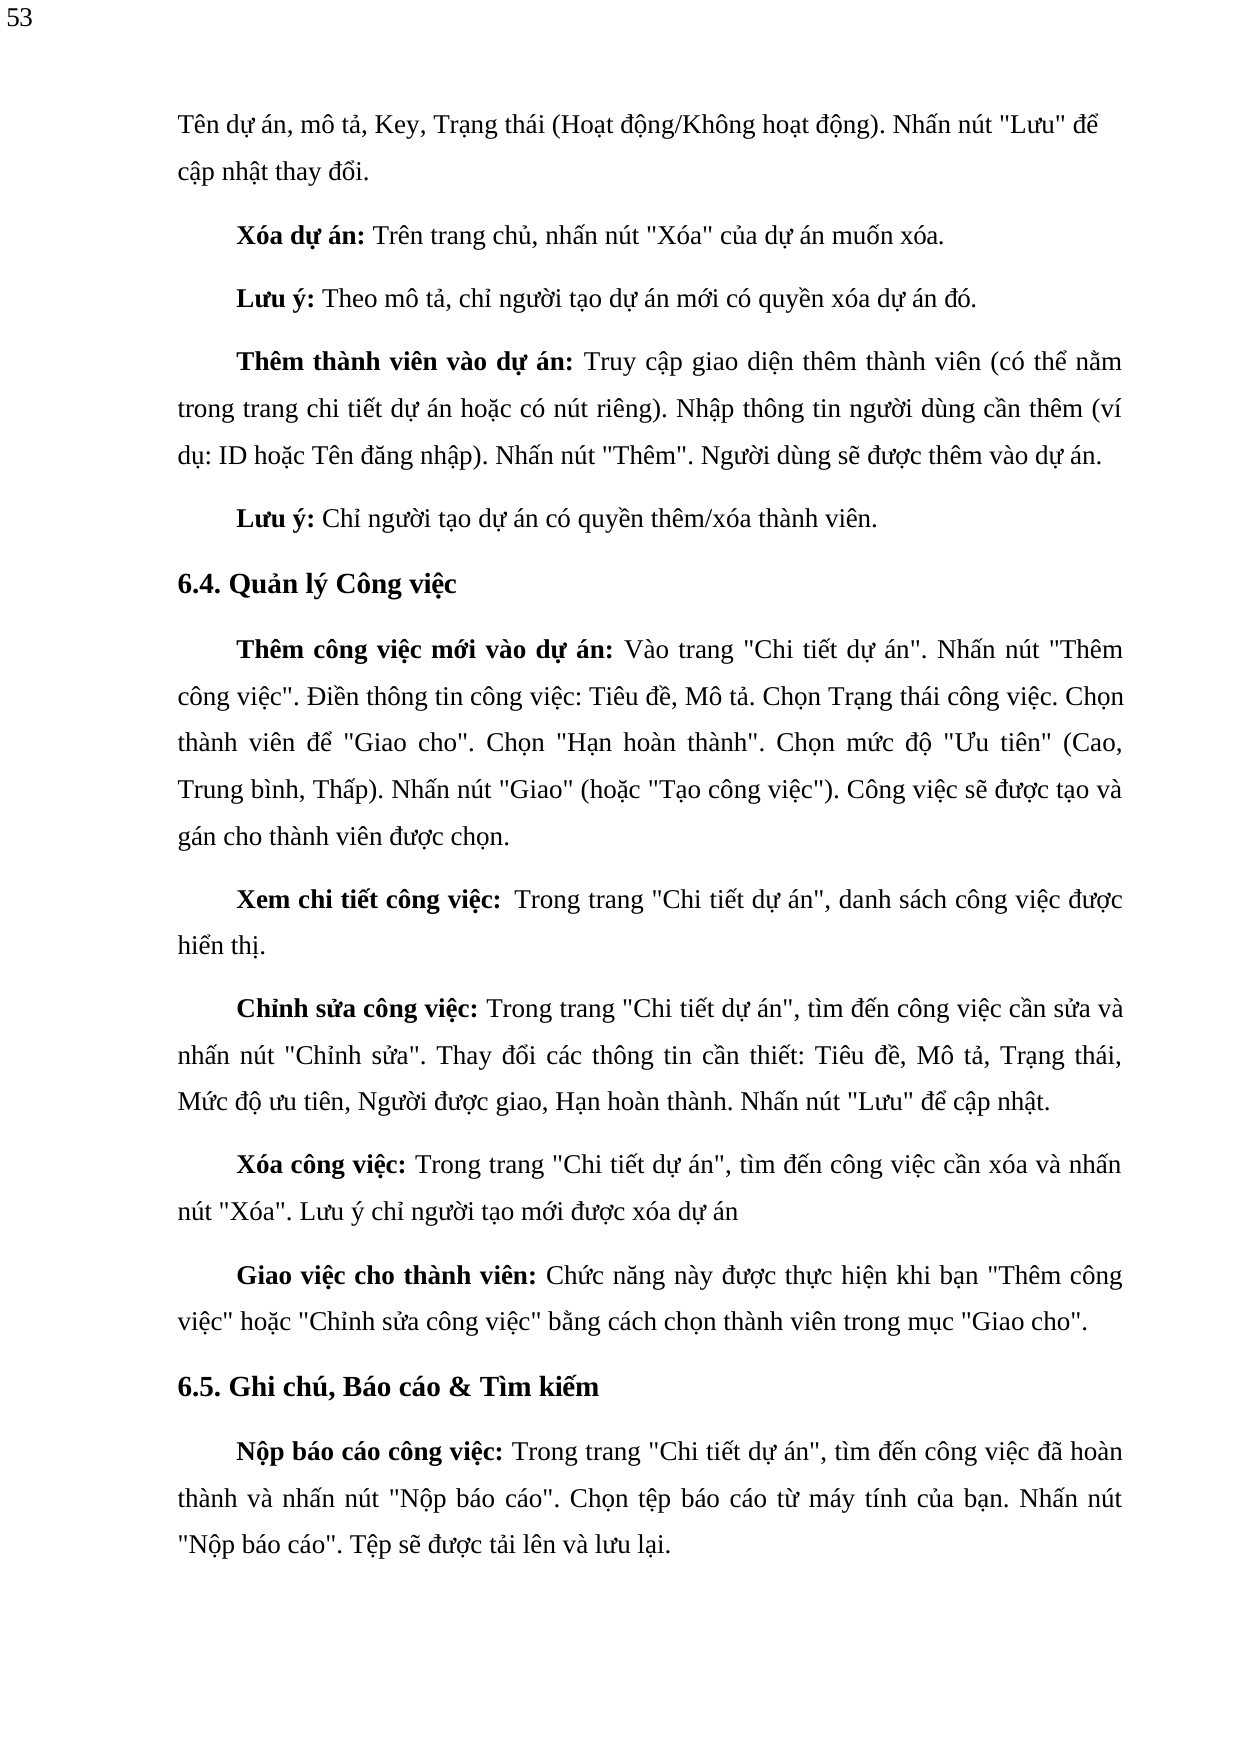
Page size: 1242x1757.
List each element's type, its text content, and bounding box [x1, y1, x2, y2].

text Chỉnh sửa công việc: Trong trang "Chi tiết dự án", tìm đến công việc cần sửa và nhấn nút "Chỉnh sửa". Thay đổi các thông tin cần thiết: Tiêu đề, Mô tả, Trạng thái, Mức độ ưu tiên, Người được giao, Hạn hoàn thành. Nhấn nút "Lưu" để cập nhật. [177, 992, 1124, 1117]
text Lưu ý: Theo mô tả, chỉ người tạo dự án mới có quyền xóa dự án đó. [236, 282, 1212, 313]
subtitle Quản lý Công việc [177, 567, 1212, 600]
subtitle Ghi chú, Báo cáo & Tìm kiếm [177, 1369, 1212, 1402]
text Xóa công việc: Trong trang "Chi tiết dự án", tìm đến công việc cần xóa và nhấn nút "Xóa". Lưu ý chỉ người tạo mới được xóa dự án [177, 1149, 1123, 1226]
text Tên dự án, mô tả, Key, Trạng thái (Hoạt động/Không hoạt động). Nhấn nút "Lưu" để cập nhật thay đổi. [177, 109, 1109, 186]
text Xem chi tiết công việc: Trong trang "Chi tiết dự án", danh sách công việc được hiển thị. [177, 883, 1124, 960]
text Nộp báo cáo công việc: Trong trang "Chi tiết dự án", tìm đến công việc đã hoàn thành và nhấn nút "Nộp báo cáo". Chọn tệp báo cáo từ máy tính của bạn. Nhấn nút "Nộp báo cáo". Tệp sẽ được tải lên và lưu lại. [177, 1435, 1124, 1560]
text Xóa dự án: Trên trang chủ, nhấn nút "Xóa" của dự án muốn xóa. [236, 219, 1212, 250]
text Thêm công việc mới vào dự án: Vào trang "Chi tiết dự án". Nhấn nút "Thêm công việc". Điền thông tin công việc: Tiêu đề, Mô tả. Chọn Trạng thái công việc. Chọn thành viên để "Giao cho". Chọn "Hạn hoàn thành". Chọn mức độ "Ưu tiên" (Cao, Trung bình, Thấp). Nhấn nút "Giao" (hoặc "Tạo công việc"). Công việc sẽ được tạo và gán cho thành viên được chọn. [177, 633, 1124, 851]
text Lưu ý: Chỉ người tạo dự án có quyền thêm/xóa thành viên. [236, 502, 1212, 534]
text Giao việc cho thành viên: Chức năng này được thực hiện khi bạn "Thêm công việc" hoặc "Chỉnh sửa công việc" bằng cách chọn thành viên trong mục "Giao cho". [177, 1259, 1123, 1336]
text Thêm thành viên vào dự án: Truy cập giao diện thêm thành viên (có thể nằm trong trang chi tiết dự án hoặc có nút riêng). Nhập thông tin người dùng cần thêm (ví dụ: ID hoặc Tên đăng nhập). Nhấn nút "Thêm". Người dùng sẽ được thêm vào dự án. [177, 346, 1124, 470]
